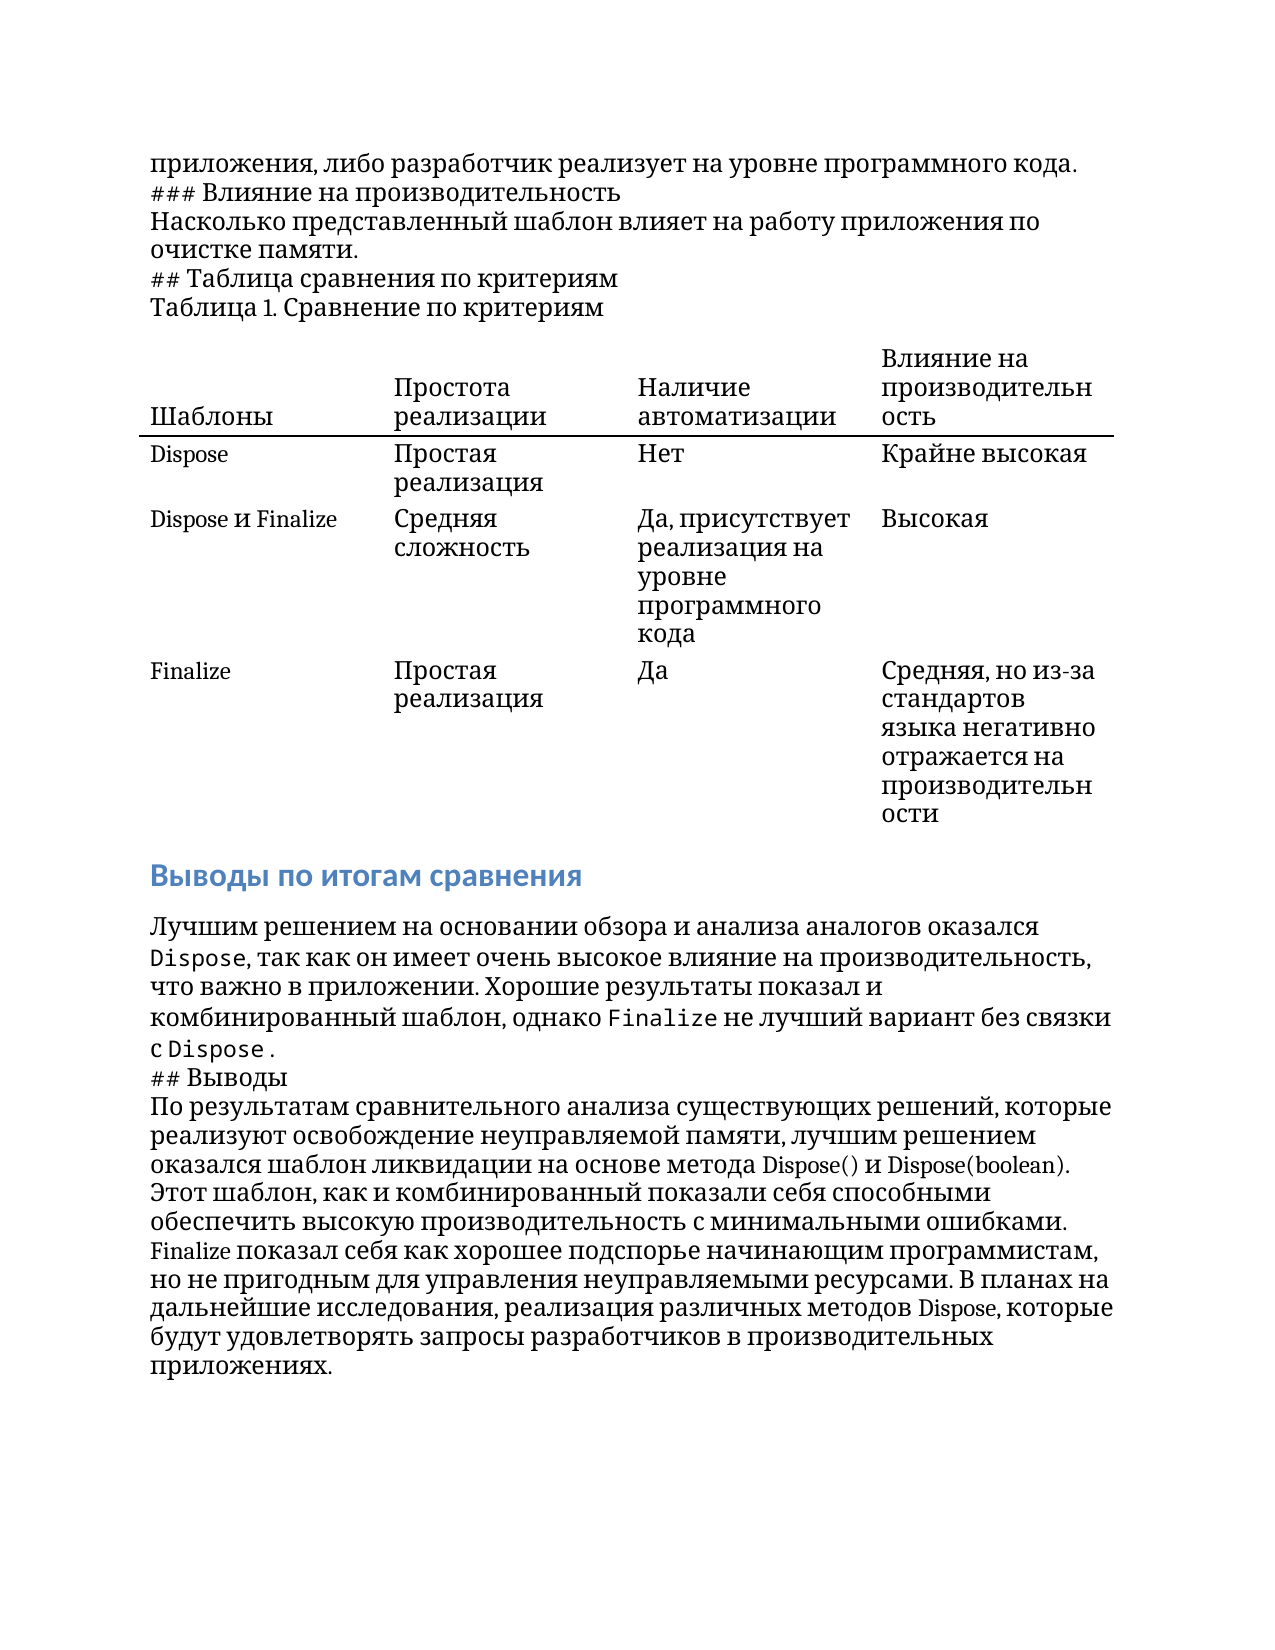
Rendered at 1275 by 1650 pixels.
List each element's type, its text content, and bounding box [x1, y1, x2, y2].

table_cell Простая реализация [383, 437, 626, 502]
table_header Шаблоны [139, 341, 382, 435]
table_cell Dispose [139, 437, 382, 502]
table_cell Dispose и Finalize [139, 502, 382, 653]
table_cell Finalize [139, 653, 382, 833]
table_cell Высокая [870, 502, 1114, 653]
table_cell Средняя сложность [383, 502, 626, 653]
table_header Влияние на производительность [870, 341, 1114, 435]
table_cell Простая реализация [383, 653, 626, 833]
table_header Простота реализации [383, 341, 626, 435]
table_cell Крайне высокая [870, 437, 1114, 502]
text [150, 150, 1125, 322]
table_cell Средняя, но из-за стандартов языка негативно отражается на производительности [870, 653, 1114, 833]
table_cell Нет [626, 437, 870, 502]
text Лучшим решением на основании обзора и анализа аналогов оказался Dispose, так как он имеет очень высокое влияние на производительность, что важно в приложении. Хорошие результаты показал и комбинированный шаблон, однако Finalize не лучший вариант без связки с Dispose . ## Выводы По результатам сравнительного анализа существующих решений, которые реализуют освобождение неуправляемой памяти, лучшим решением оказался шаблон ликвидации на основе метода Dispose() и Dispose(boolean). Этот шаблон, как и комбинированный показали себя способными обеспечить высокую производительность с минимальными ошибками. Finalize показал себя как хорошее подспорье начинающим программистам, но не пригодным для управления неуправляемыми ресурсами. В планах на дальнейшие исследования, реализация различных методов Dispose, которые будут удовлетворять запросы разработчиков в производительных приложениях. [150, 913, 1125, 1381]
subtitle Выводы по итогам сравнения [150, 854, 1125, 894]
table_cell Да [626, 653, 870, 833]
table_header Наличие автоматизации [626, 341, 870, 435]
table_cell Да, присутствует реализация на уровне программного кода [626, 502, 870, 653]
